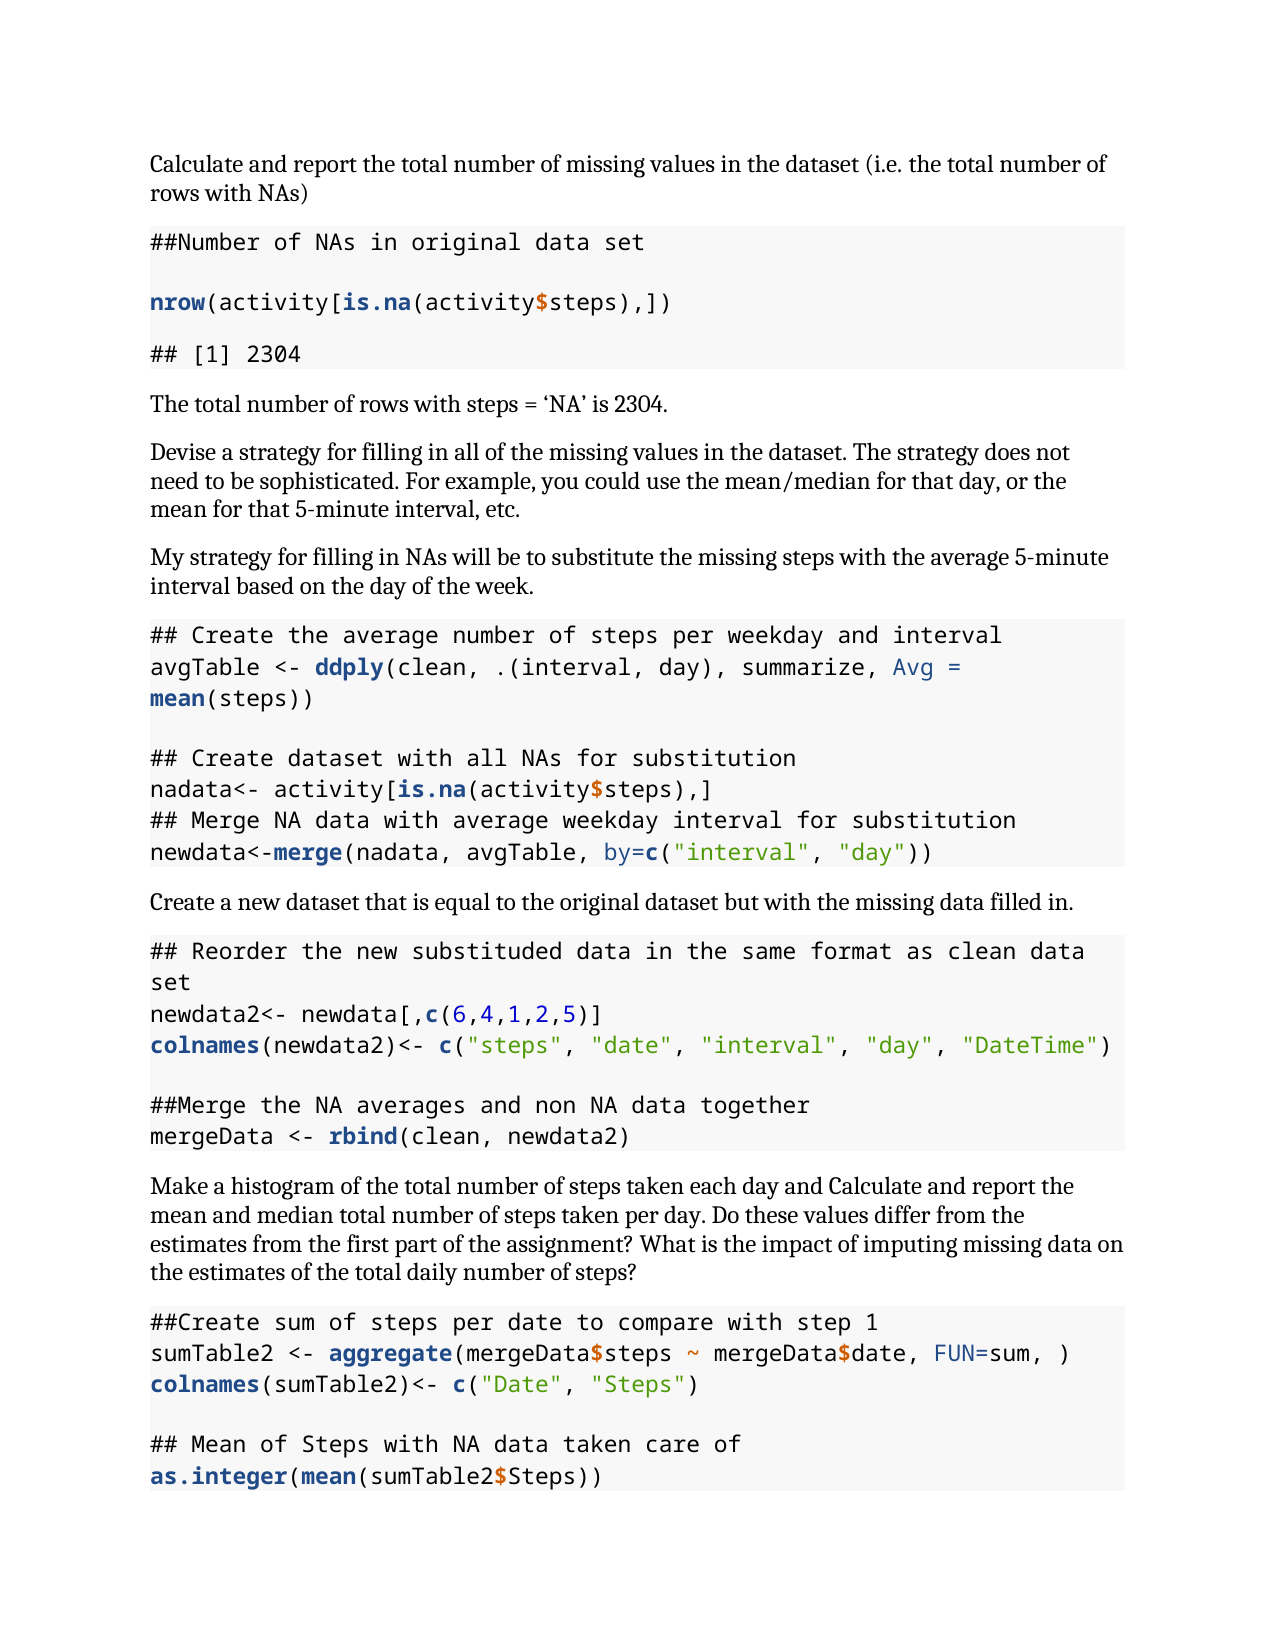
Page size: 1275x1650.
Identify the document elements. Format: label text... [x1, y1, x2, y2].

text Make a histogram of the total number of steps taken each day and Calculate and report the mean and median total number of steps taken per day. Do these values differ from the estimates from the first part of the assignment? What is the impact of imputing missing data on the estimates of the total daily number of steps? [150, 1172, 1125, 1287]
text Devise a strategy for filling in all of the missing values in the dataset. The strategy does not need to be sophisticated. For example, you could use the mean/median for that day, or the mean for that 5-minute interval, etc. [150, 438, 1125, 524]
text The total number of rows with steps = ‘NA’ is 2304. [150, 390, 1125, 419]
text Create a new dataset that is equal to the original dataset but with the missing data filled in. [150, 887, 1125, 916]
text Calculate and report the total number of missing values in the dataset (i.e. the total number of rows with NAs) [150, 150, 1125, 207]
text ##Number of NAs in original data set nrow(activity[is.na(activity$steps),]) [150, 226, 1125, 317]
text ## [1] 2304 [150, 338, 1125, 369]
text ##Create sum of steps per date to compare with step 1 sumTable2 <- aggregate(mergeData$steps ~ mergeData$date, FUN=sum, ) colnames(sumTable2)<- c("Date", "Steps") ## Mean of Steps with NA data taken care of as.integer(mean(sumTable2$Steps)) [150, 1306, 1125, 1491]
text ## Create the average number of steps per weekday and interval avgTable <- ddply(clean, .(interval, day), summarize, Avg = mean(steps)) ## Create dataset with all NAs for substitution nadata<- activity[is.na(activity$steps),] ## Merge NA data with average weekday interval for substitution newdata<-merge(nadata, avgTable, by=c("interval", "day")) [150, 619, 1125, 867]
text ## Reorder the new substituded data in the same format as clean data set newdata2<- newdata[,c(6,4,1,2,5)] colnames(newdata2)<- c("steps", "date", "interval", "day", "DateTime") ##Merge the NA averages and non NA data together mergeData <- rbind(clean, newdata2) [150, 935, 1125, 1151]
text My strategy for filling in NAs will be to substitute the missing steps with the average 5-minute interval based on the day of the week. [150, 543, 1125, 600]
